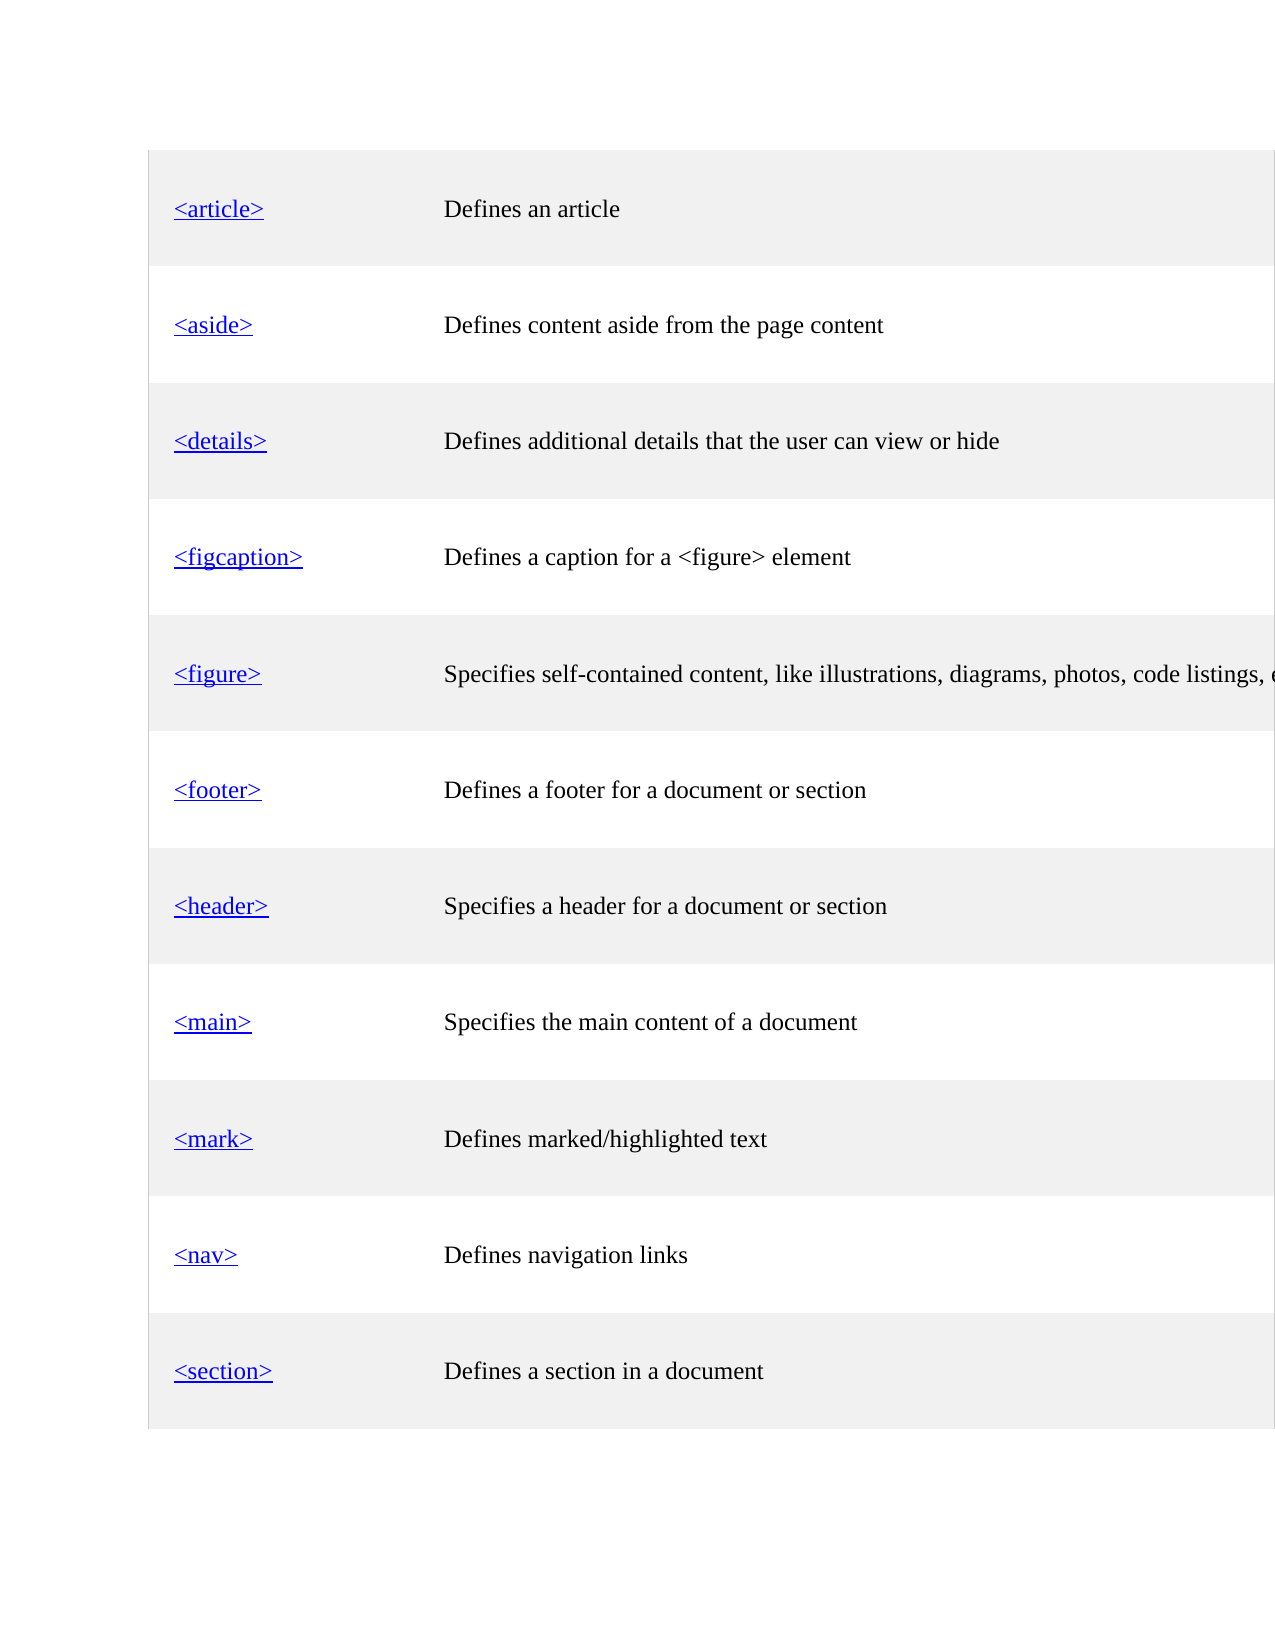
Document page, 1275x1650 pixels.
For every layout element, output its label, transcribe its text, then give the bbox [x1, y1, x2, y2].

table_cell <details> [149, 383, 431, 499]
table_cell Defines additional details that the user can view or hide [431, 383, 1274, 499]
table_cell Defines a footer for a document or section [431, 731, 1274, 847]
table_cell Defines navigation links [431, 1196, 1274, 1312]
table_cell <section> [149, 1313, 431, 1429]
table_cell <mark> [149, 1080, 431, 1196]
table_cell Specifies a header for a document or section [431, 848, 1274, 964]
table_cell Specifies self-contained content, like illustrations, diagrams, photos, code listings, etc. [431, 615, 1274, 731]
table_cell Defines marked/highlighted text [431, 1080, 1274, 1196]
table_cell <main> [149, 964, 431, 1080]
table_cell <article> [149, 150, 431, 266]
table_cell Defines a caption for a <figure> element [431, 499, 1274, 615]
table_cell <footer> [149, 731, 431, 847]
table_cell Specifies the main content of a document [431, 964, 1274, 1080]
table_cell Defines content aside from the page content [431, 266, 1274, 382]
table_cell <figure> [149, 615, 431, 731]
table_cell <nav> [149, 1196, 431, 1312]
table_cell <aside> [149, 266, 431, 382]
table_cell Defines an article [431, 150, 1274, 266]
table_cell Defines a section in a document [431, 1313, 1274, 1429]
table_cell <header> [149, 848, 431, 964]
table_cell <figcaption> [149, 499, 431, 615]
